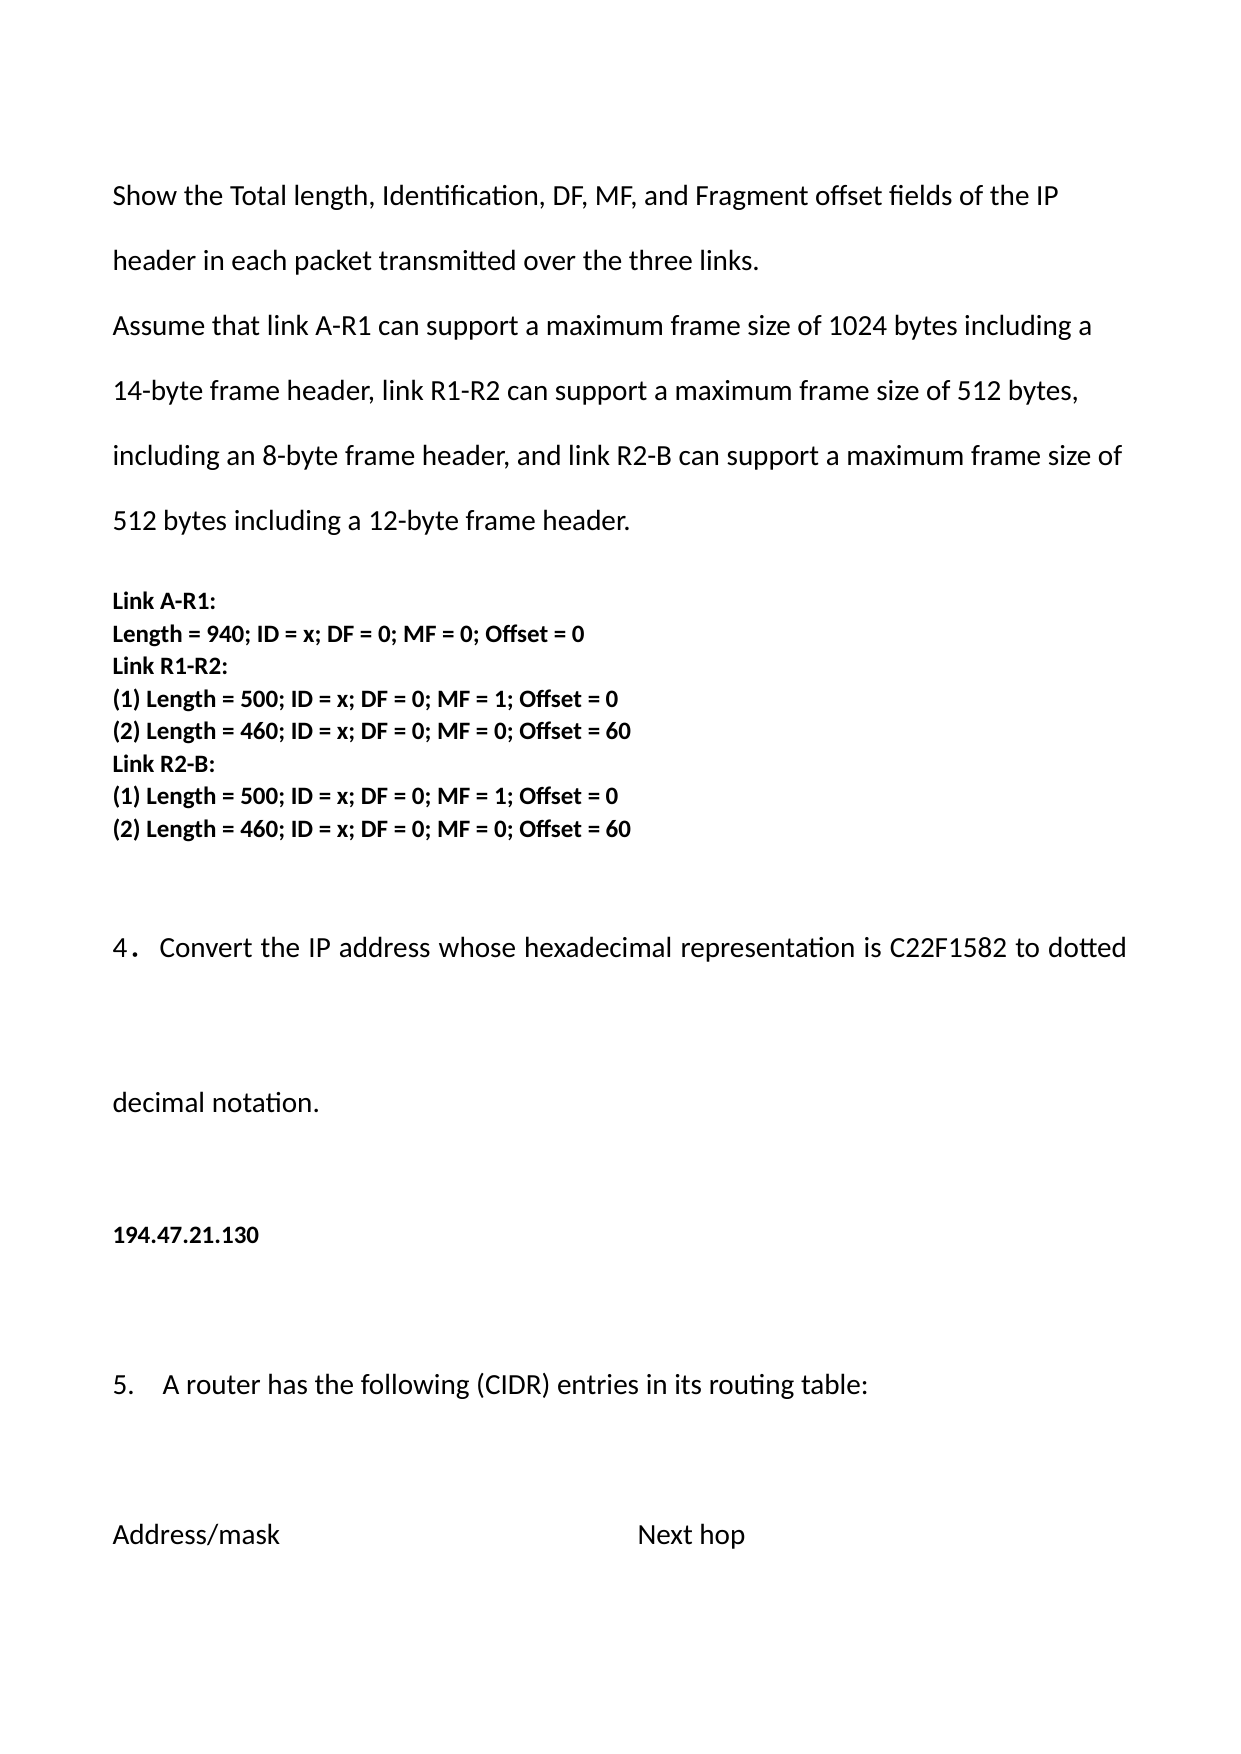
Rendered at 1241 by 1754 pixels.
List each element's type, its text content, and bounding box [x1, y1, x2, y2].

text Address/mask Next hop [112, 1501, 1128, 1566]
text (2) Length = 460; ID = x; DF = 0; MF = 0; Offset = 60 [112, 714, 1128, 747]
text 194.47.21.130 [112, 1218, 1128, 1251]
text Link R2-B: [112, 747, 1128, 779]
text Show the Total length, Identification, DF, MF, and Fragment offset fields of the IP header in each packet transmitted over the three links. [112, 162, 1128, 292]
text Length = 940; ID = x; DF = 0; MF = 0; Offset = 0 [112, 617, 1128, 649]
text Link A-R1: [112, 584, 1128, 617]
text (1) Length = 500; ID = x; DF = 0; MF = 1; Offset = 0 [112, 779, 1128, 812]
text Link R1-R2: [112, 649, 1128, 682]
subtitle 4．Convert the IP address whose hexadecimal representation is C22F1582 to dotted decimal notation. [112, 912, 1128, 1134]
text Assume that link A-R1 can support a maximum frame size of 1024 bytes including a 14-byte frame header, link R1-R2 can support a maximum frame size of 512 bytes, including an 8-byte frame header, and link R2-B can support a maximum frame size of 512 bytes including a 12-byte frame header. [112, 292, 1128, 552]
text (2) Length = 460; ID = x; DF = 0; MF = 0; Offset = 60 [112, 812, 1128, 844]
text (1) Length = 500; ID = x; DF = 0; MF = 1; Offset = 0 [112, 682, 1128, 714]
subtitle 5. A router has the following (CIDR) entries in its routing table: [112, 1351, 1128, 1416]
